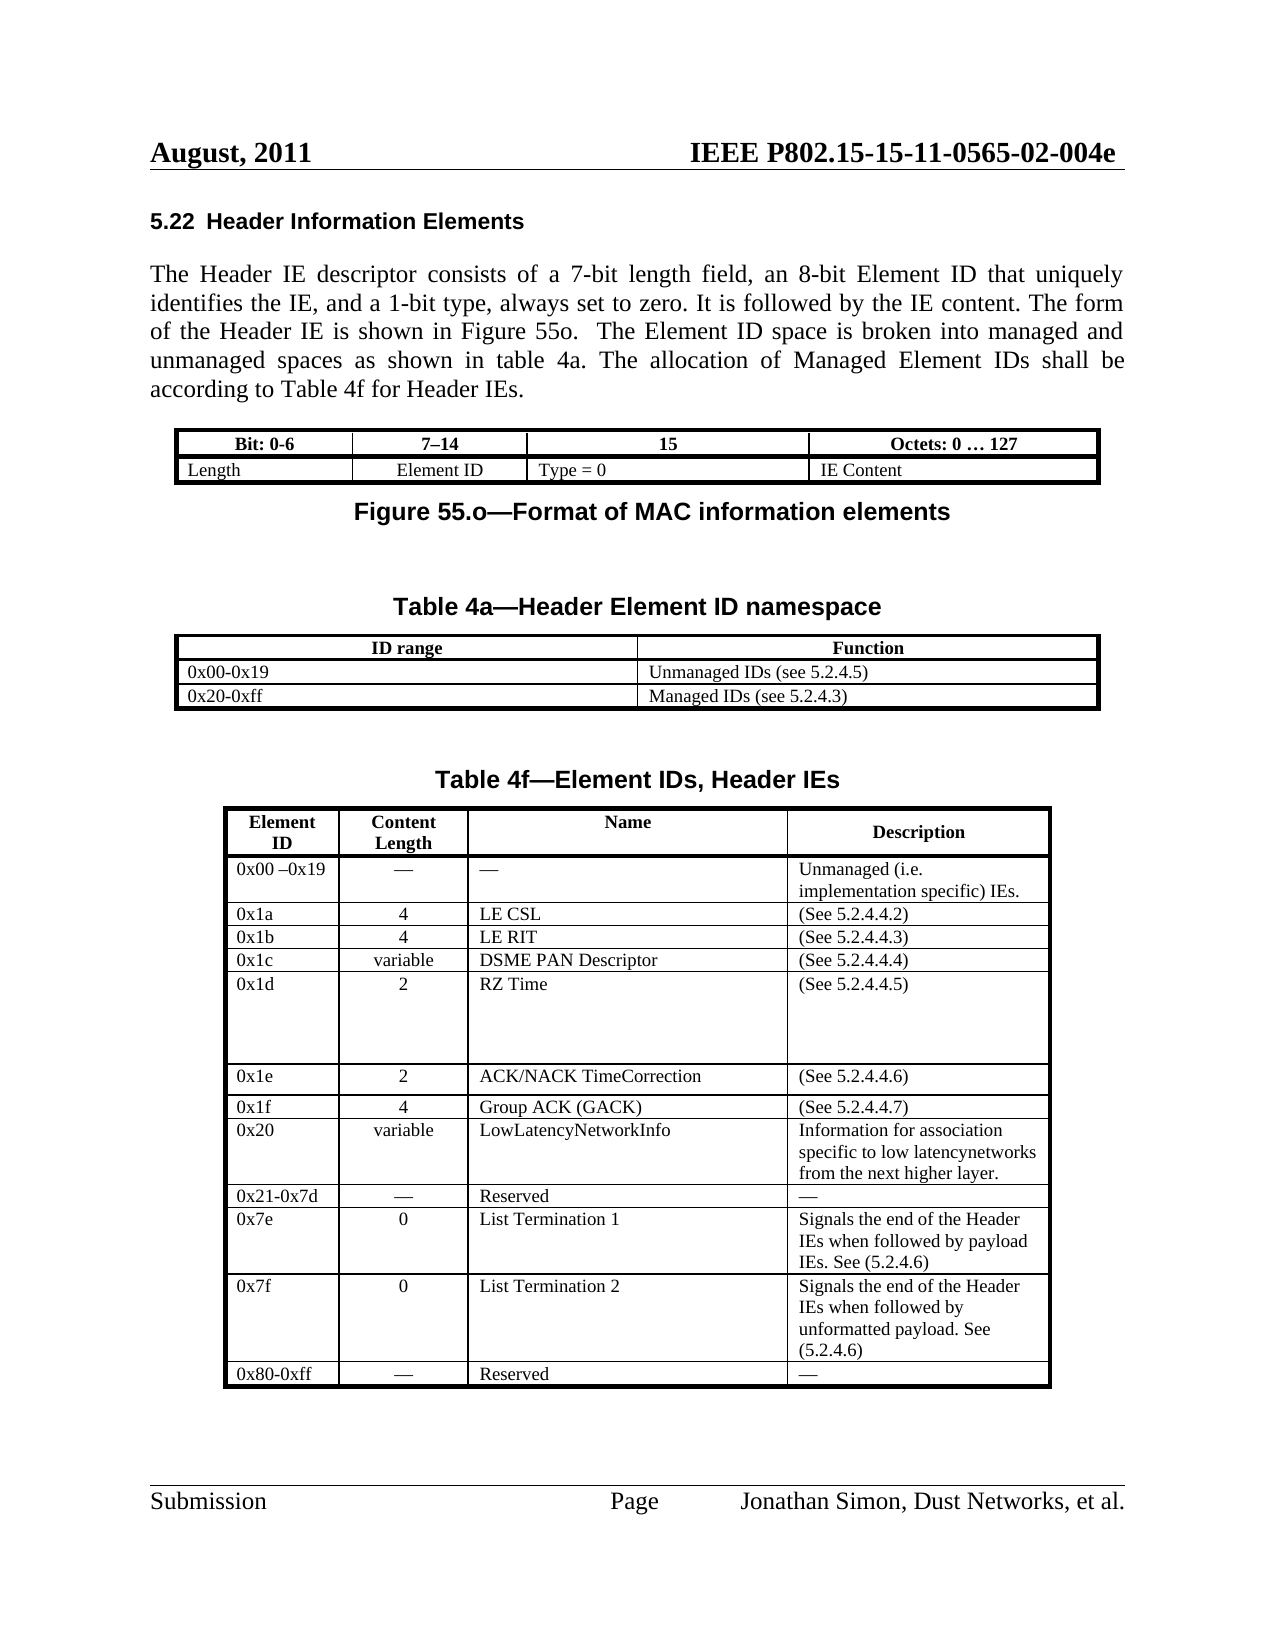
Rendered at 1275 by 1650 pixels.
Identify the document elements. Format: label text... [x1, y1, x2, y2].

table_cell 2 [340, 972, 467, 1063]
table_header Description [788, 811, 1048, 854]
text Table 4f—Element IDs, Header IEs [150, 764, 1125, 793]
table_cell DSME PAN Descriptor [469, 949, 787, 971]
text Figure 55.o—Format of MAC information elements [150, 497, 1125, 526]
table_cell 0x21-0x7d [228, 1185, 338, 1207]
table_cell 0x1b [228, 926, 338, 948]
list Header Information Elements [150, 208, 1125, 234]
table_header 7–14 [353, 432, 527, 454]
table_cell 0x7f [228, 1275, 338, 1361]
text The Header IE descriptor consists of a 7-bit length field, an 8-bit Element ID that uniquely identifies the IE, and a 1-bit type, always set to zero. It is followed by the IE content. The form of the Header IE is shown in Figure 55o. The Element ID space is broken into managed and unmanaged spaces as shown in table 4a. The allocation of Managed Element IDs shall be according to Table 4f for Header IEs. [150, 259, 1125, 403]
table_cell 0x1f [228, 1096, 338, 1117]
table_cell RZ Time [469, 972, 787, 1063]
table_header Function [638, 637, 1096, 658]
table_cell LowLatencyNetworkInfo [469, 1119, 787, 1184]
table_cell (See 5.2.4.4.5) [788, 972, 1048, 1063]
table_cell 4 [340, 903, 467, 924]
table_cell Managed IDs (see 5.2.4.3) [638, 685, 1096, 706]
table_cell Type = 0 [528, 459, 808, 480]
table_cell 0x1c [228, 949, 338, 971]
table_cell — [788, 1185, 1048, 1207]
table_cell Information for association specific to low latencynetworks from the next higher layer. [788, 1119, 1048, 1184]
table_cell — [788, 1362, 1048, 1384]
table_cell 0x7e [228, 1208, 338, 1273]
table_header Element ID [228, 811, 338, 854]
table_cell LE RIT [469, 926, 787, 948]
table_cell (See 5.2.4.4.2) [788, 903, 1048, 924]
text Table 4a—Header Element ID namespace [150, 592, 1125, 621]
table_header Content Length [340, 811, 467, 854]
table_cell 0 [340, 1208, 467, 1273]
table_cell variable [340, 949, 467, 971]
table_cell 4 [340, 926, 467, 948]
table_cell 0x20-0xff [179, 685, 637, 706]
table_cell 4 [340, 1096, 467, 1117]
table_cell 0x20 [228, 1119, 338, 1184]
table_cell 0x1d [228, 972, 338, 1063]
table_cell Unmanaged (i.e. implementation specific) IEs. [788, 858, 1048, 901]
table_cell (See 5.2.4.4.6) [788, 1065, 1048, 1094]
table_cell Length [179, 459, 352, 480]
table_cell — [340, 1362, 467, 1384]
table_cell ACK/NACK TimeCorrection [469, 1065, 787, 1094]
table_cell List Termination 2 [469, 1275, 787, 1361]
table_cell Signals the end of the Header IEs when followed by payload IEs. See (5.2.4.6) [788, 1208, 1048, 1273]
table_cell Reserved [469, 1185, 787, 1207]
table_cell Signals the end of the Header IEs when followed by unformatted payload. See (5.2.4.6) [788, 1275, 1048, 1361]
table_cell (See 5.2.4.4.7) [788, 1096, 1048, 1117]
table_cell variable [340, 1119, 467, 1184]
table_header 15 [528, 432, 809, 454]
table_cell — [340, 1185, 467, 1207]
table_cell Reserved [469, 1362, 787, 1384]
table_cell (See 5.2.4.4.4) [788, 949, 1048, 971]
table_cell 0x00-0x19 [179, 661, 637, 683]
table_cell 0x80-0xff [228, 1362, 338, 1384]
table_cell 0 [340, 1275, 467, 1361]
table_cell Unmanaged IDs (see 5.2.4.5) [638, 661, 1096, 683]
table_cell LE CSL [469, 903, 787, 924]
table_cell 0x1e [228, 1065, 338, 1094]
table_cell List Termination 1 [469, 1208, 787, 1273]
table_cell Element ID [353, 459, 526, 480]
table_cell — [340, 858, 467, 901]
table_cell 0x00 –0x19 [228, 858, 338, 901]
table_cell (See 5.2.4.4.3) [788, 926, 1048, 948]
table_header Bit: 0-6 [179, 432, 352, 454]
table_cell — [469, 858, 787, 901]
table_cell Group ACK (GACK) [469, 1096, 787, 1117]
table_cell IE Content [810, 459, 1096, 480]
table_header Octets: 0 … 127 [810, 432, 1096, 454]
table_cell 2 [340, 1065, 467, 1094]
table_cell 0x1a [228, 903, 338, 924]
table_header Name [469, 811, 787, 854]
table_header ID range [179, 637, 637, 658]
